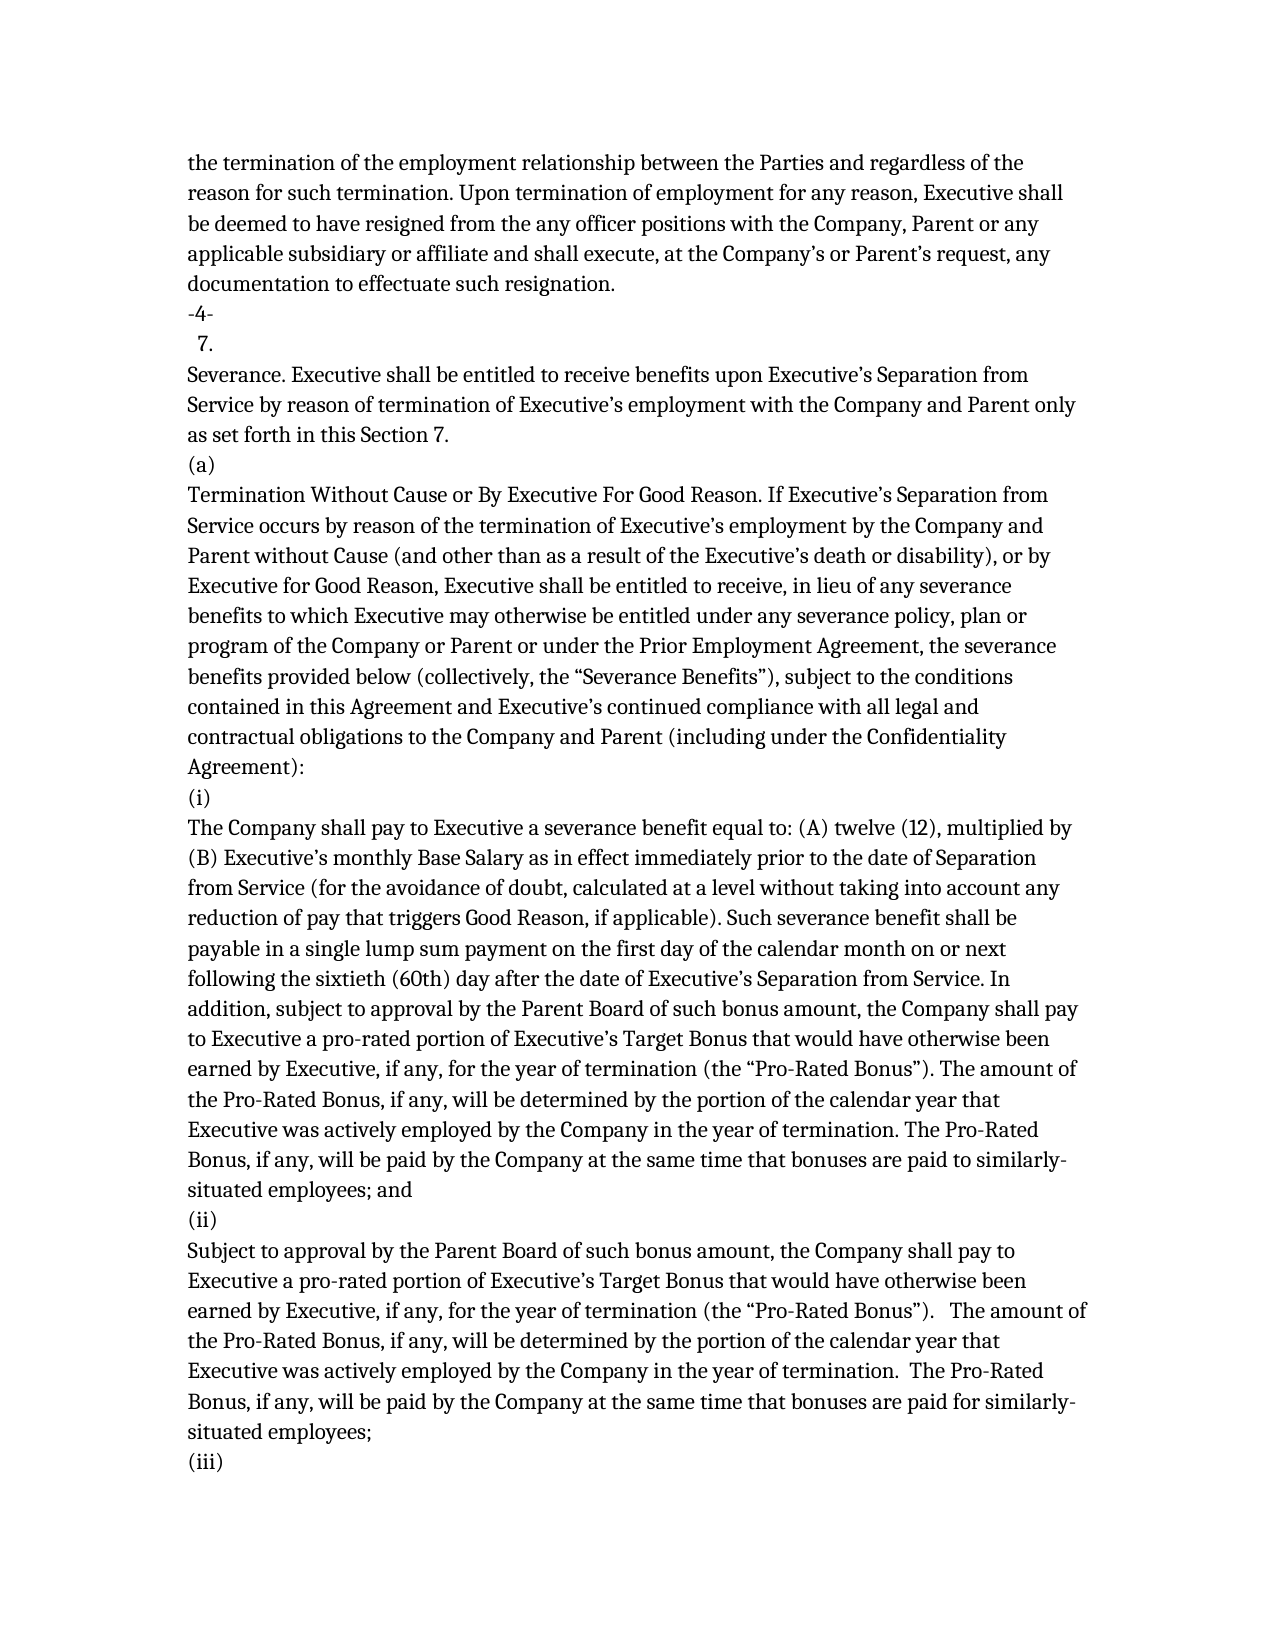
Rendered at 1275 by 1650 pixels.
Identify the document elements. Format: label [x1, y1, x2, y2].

text [187, 150, 1087, 1475]
